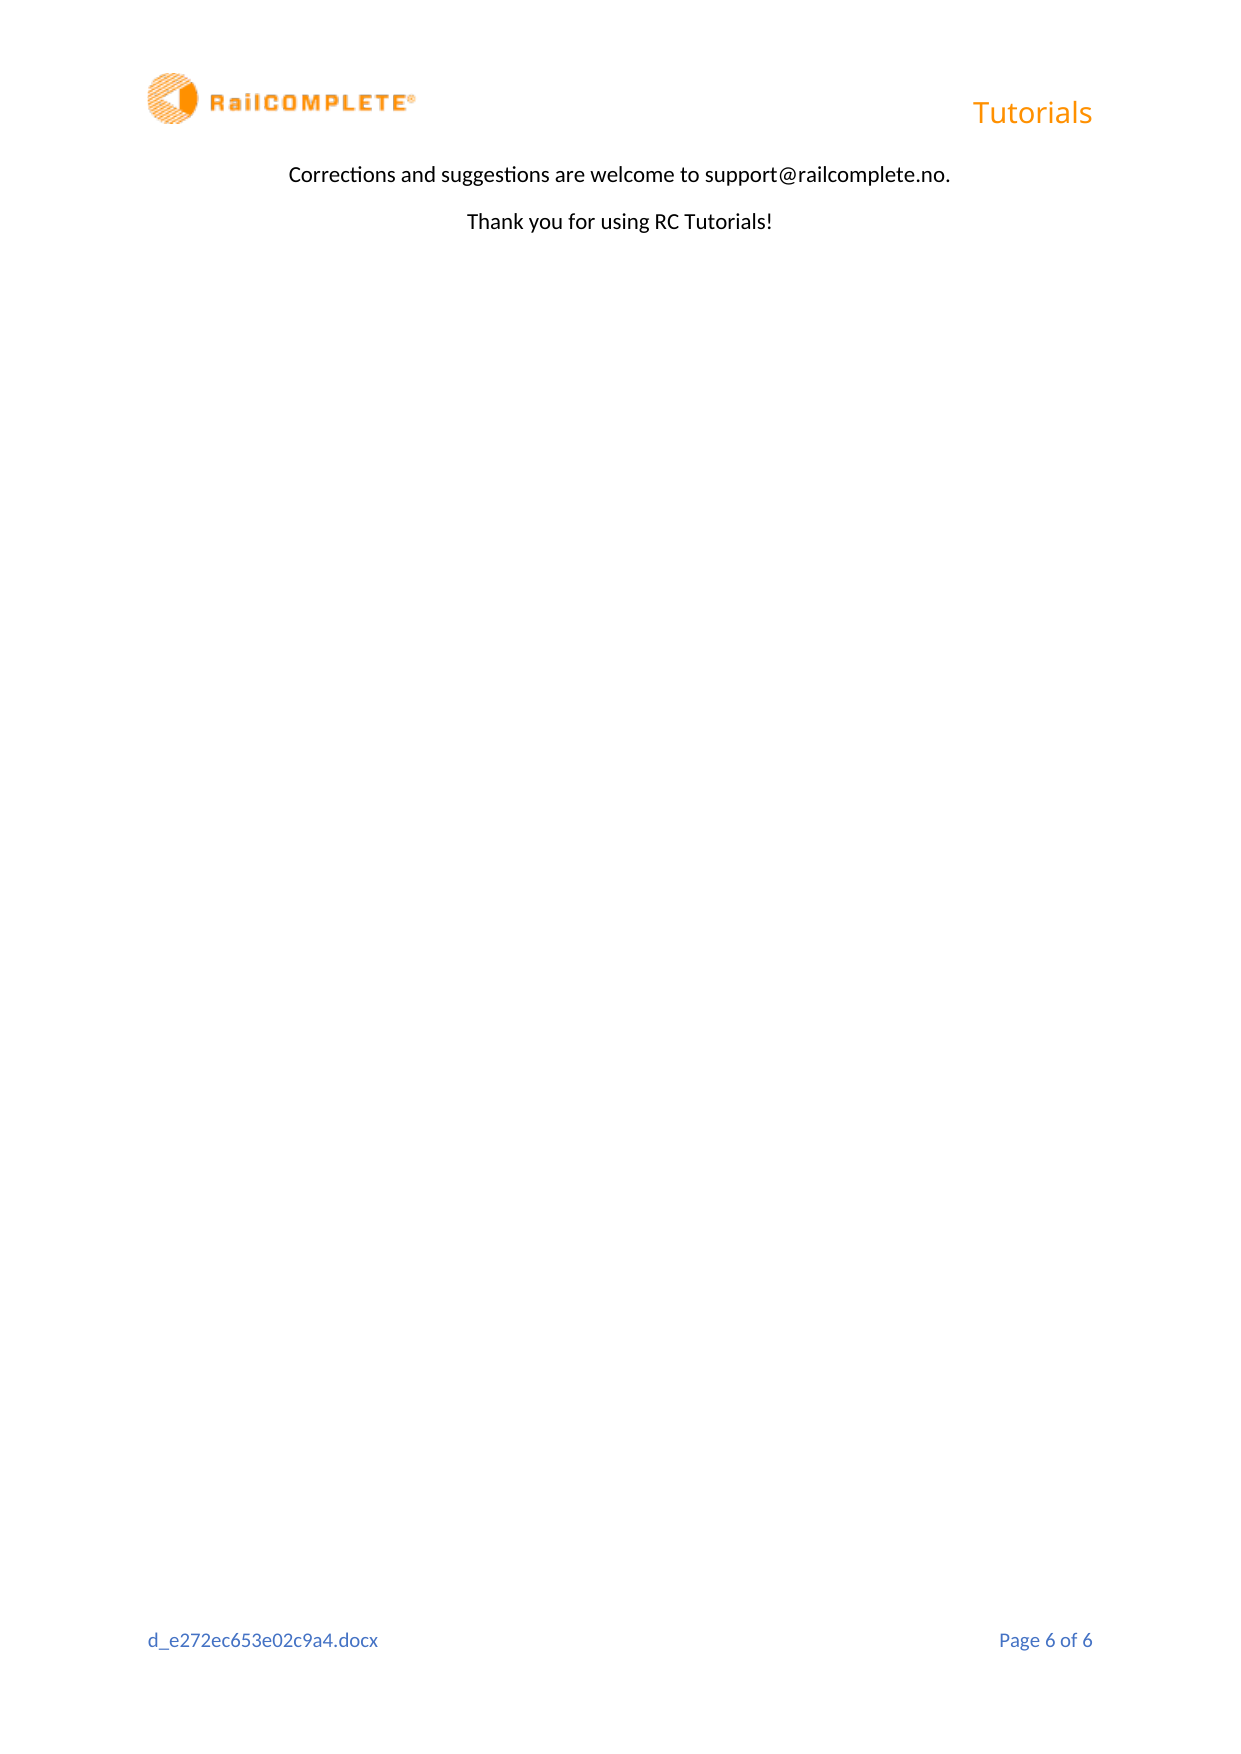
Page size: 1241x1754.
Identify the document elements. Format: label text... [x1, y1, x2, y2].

text Thank you for using RC Tutorials! [148, 207, 1093, 235]
picture [147, 73, 422, 124]
text Corrections and suggestions are welcome to support@railcomplete.no. [148, 160, 1093, 188]
